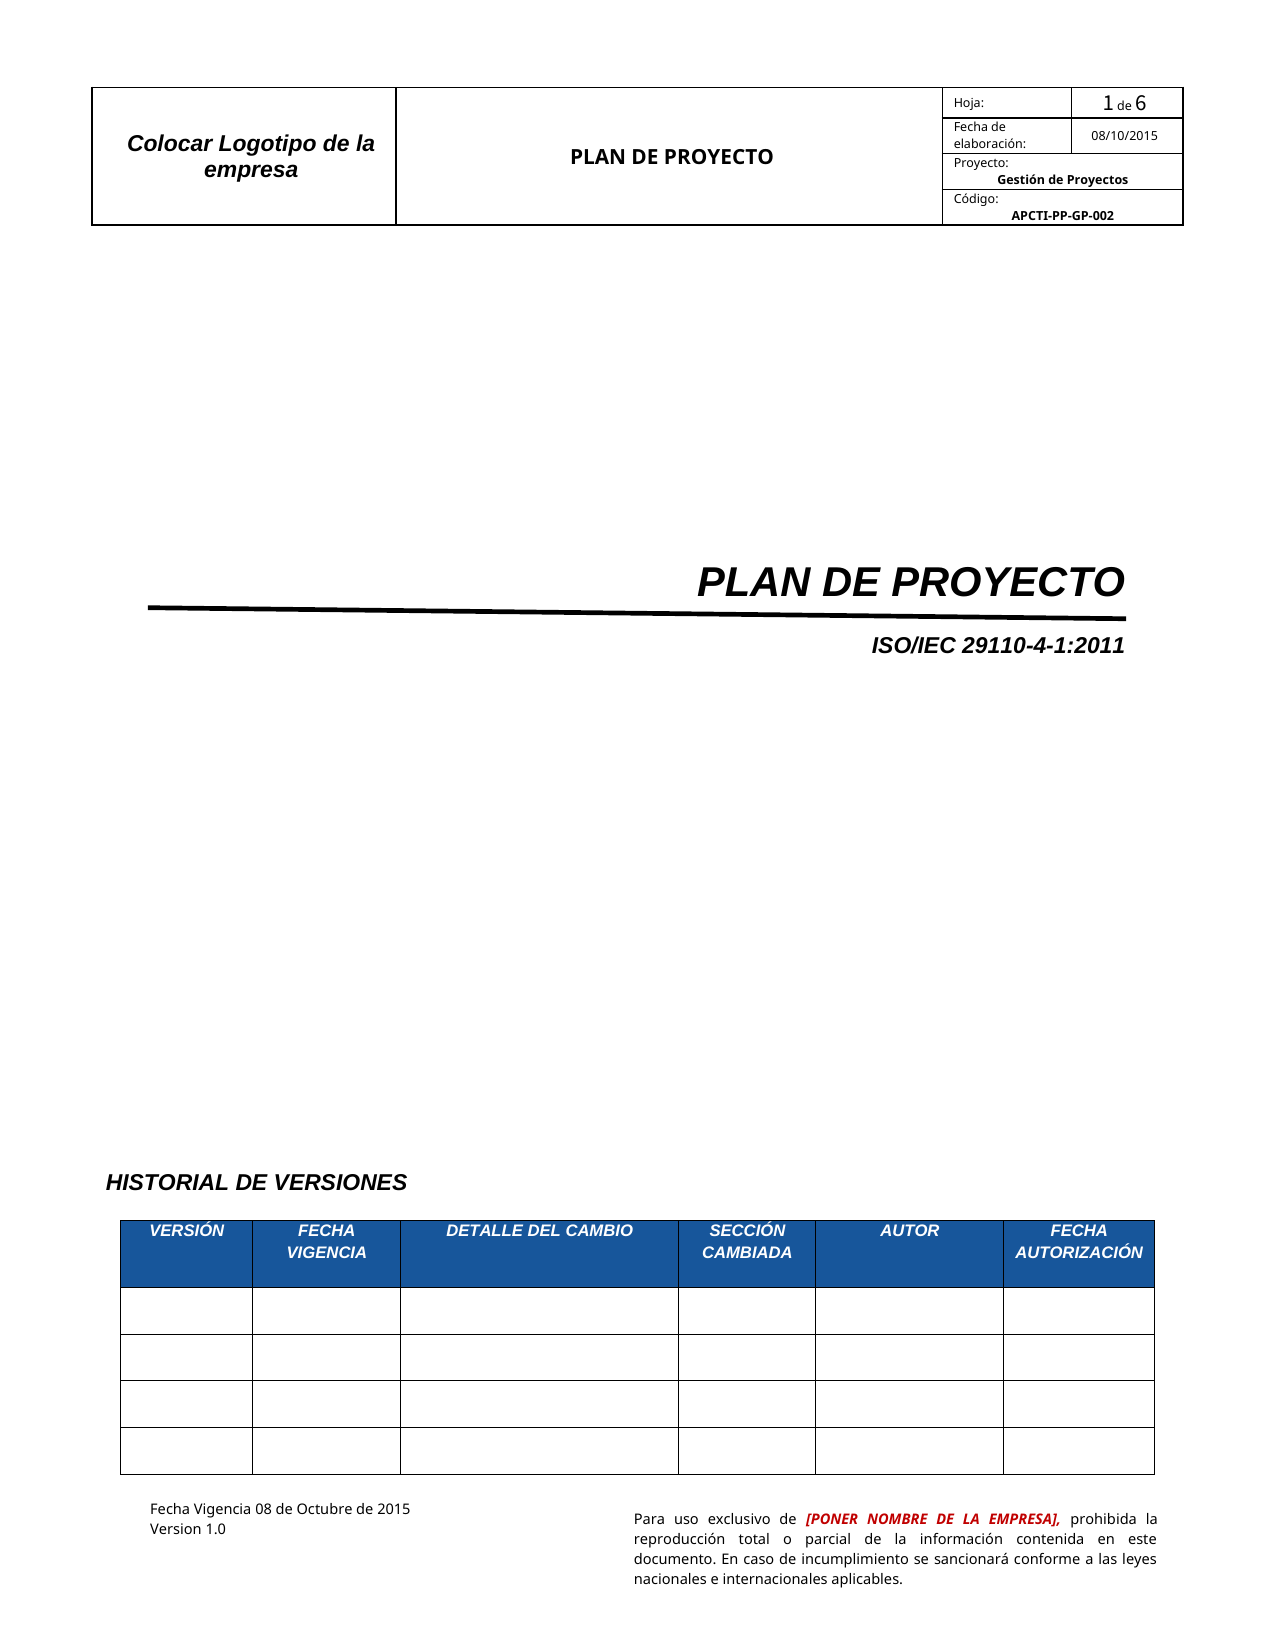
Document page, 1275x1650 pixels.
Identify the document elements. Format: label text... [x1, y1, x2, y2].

table_cell [121, 1381, 252, 1427]
table_header AUTOR [816, 1221, 1003, 1287]
table_cell [816, 1428, 1003, 1473]
table_header FECHA VIGENCIA [253, 1221, 400, 1287]
table_cell [679, 1288, 815, 1333]
table_cell [401, 1335, 678, 1380]
table_cell [679, 1335, 815, 1380]
text PLAN DE PROYECTO [150, 558, 1125, 606]
table_header SECCIÓN CAMBIADA [679, 1221, 815, 1287]
table_cell [679, 1428, 815, 1473]
table_cell [121, 1428, 252, 1473]
text ISO/IEC 29110-4-1:2011 [106, 632, 1125, 658]
text HISTORIAL DE VERSIONES [106, 1169, 1125, 1195]
table_cell [401, 1428, 678, 1473]
table_cell [679, 1381, 815, 1427]
table_cell [121, 1288, 252, 1333]
table_cell [401, 1381, 678, 1427]
table_cell [1004, 1381, 1154, 1427]
table_cell [816, 1335, 1003, 1380]
table_cell [1004, 1335, 1154, 1380]
table_header VERSIÓN [121, 1221, 252, 1287]
table_cell [1004, 1428, 1154, 1473]
table_header FECHA AUTORIZACIÓN [1004, 1221, 1154, 1287]
table_cell [253, 1381, 400, 1427]
table_cell [253, 1288, 400, 1333]
table_cell [121, 1335, 252, 1380]
table_cell [1004, 1288, 1154, 1333]
table_header DETALLE DEL CAMBIO [401, 1221, 678, 1287]
table_cell [401, 1288, 678, 1333]
table_cell [816, 1381, 1003, 1427]
table_cell [253, 1335, 400, 1380]
table_cell [816, 1288, 1003, 1333]
table_cell [253, 1428, 400, 1473]
